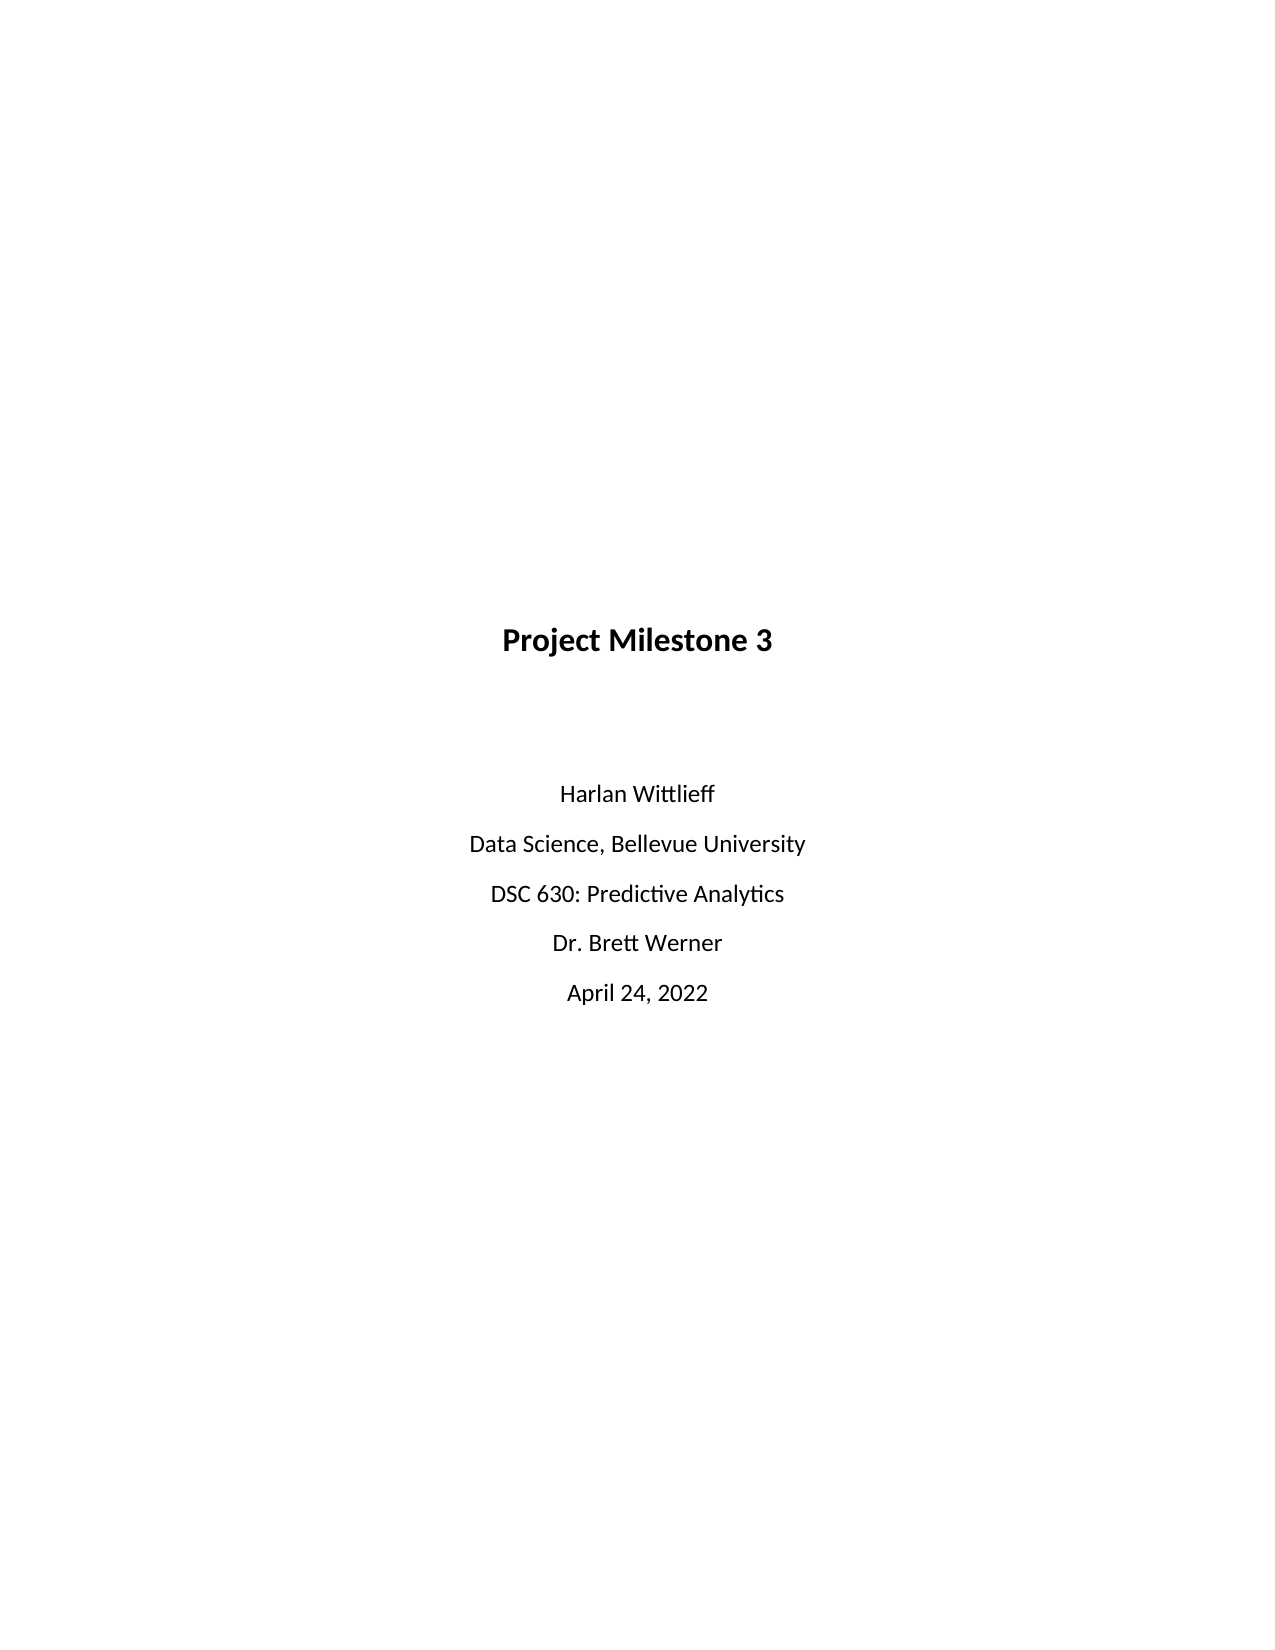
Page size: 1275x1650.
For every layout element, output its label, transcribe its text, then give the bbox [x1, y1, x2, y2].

text April 24, 2022 [150, 977, 1125, 1007]
text DSC 630: Predictive Analytics [150, 878, 1125, 908]
text Harlan Wittlieff [150, 778, 1125, 809]
text Dr. Brett Werner [150, 927, 1125, 958]
text Project Milestone 3 [150, 619, 1125, 659]
text Data Science, Bellevue University [150, 828, 1125, 859]
